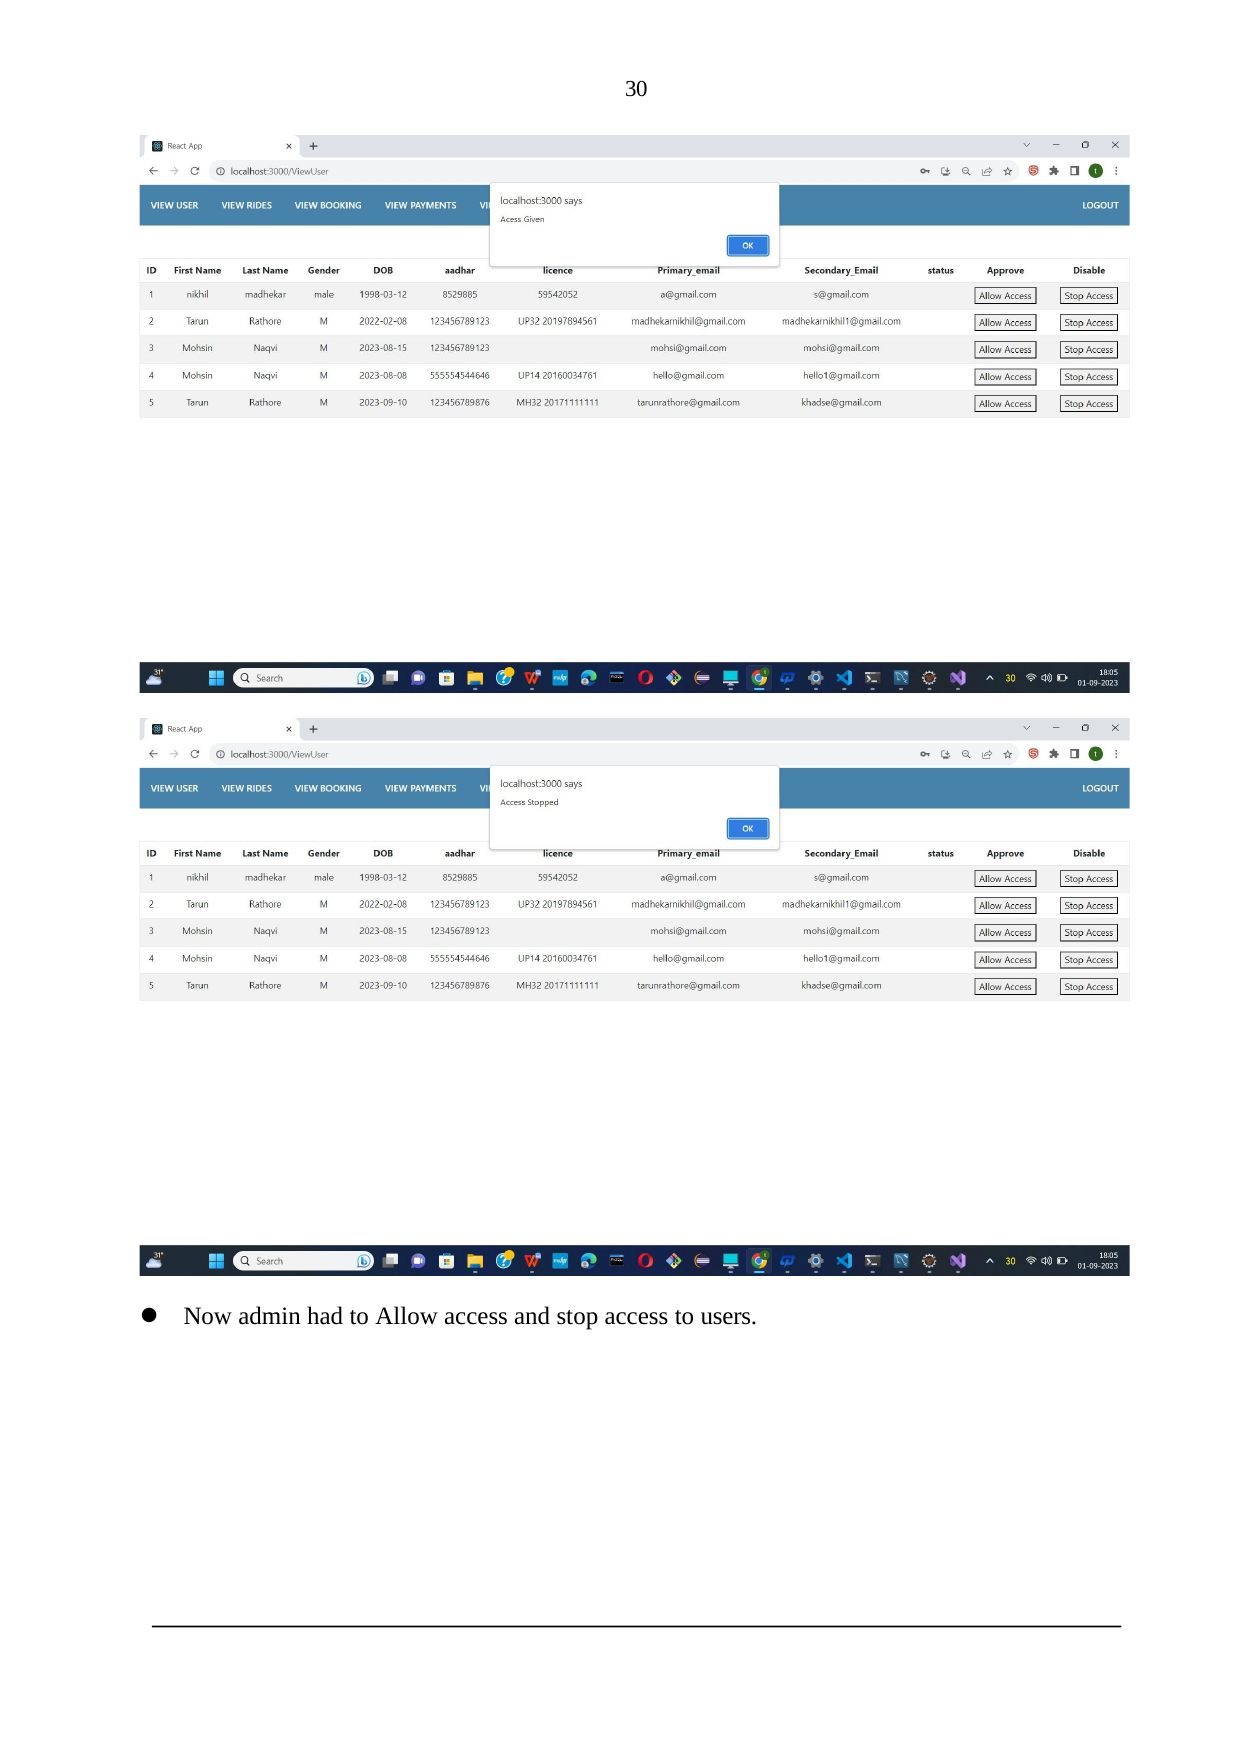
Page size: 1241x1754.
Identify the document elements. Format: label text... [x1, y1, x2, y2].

picture [139, 718, 1130, 741]
list Now admin had to Allow access and stop access to users. [139, 741, 1240, 1329]
picture [139, 135, 1130, 693]
